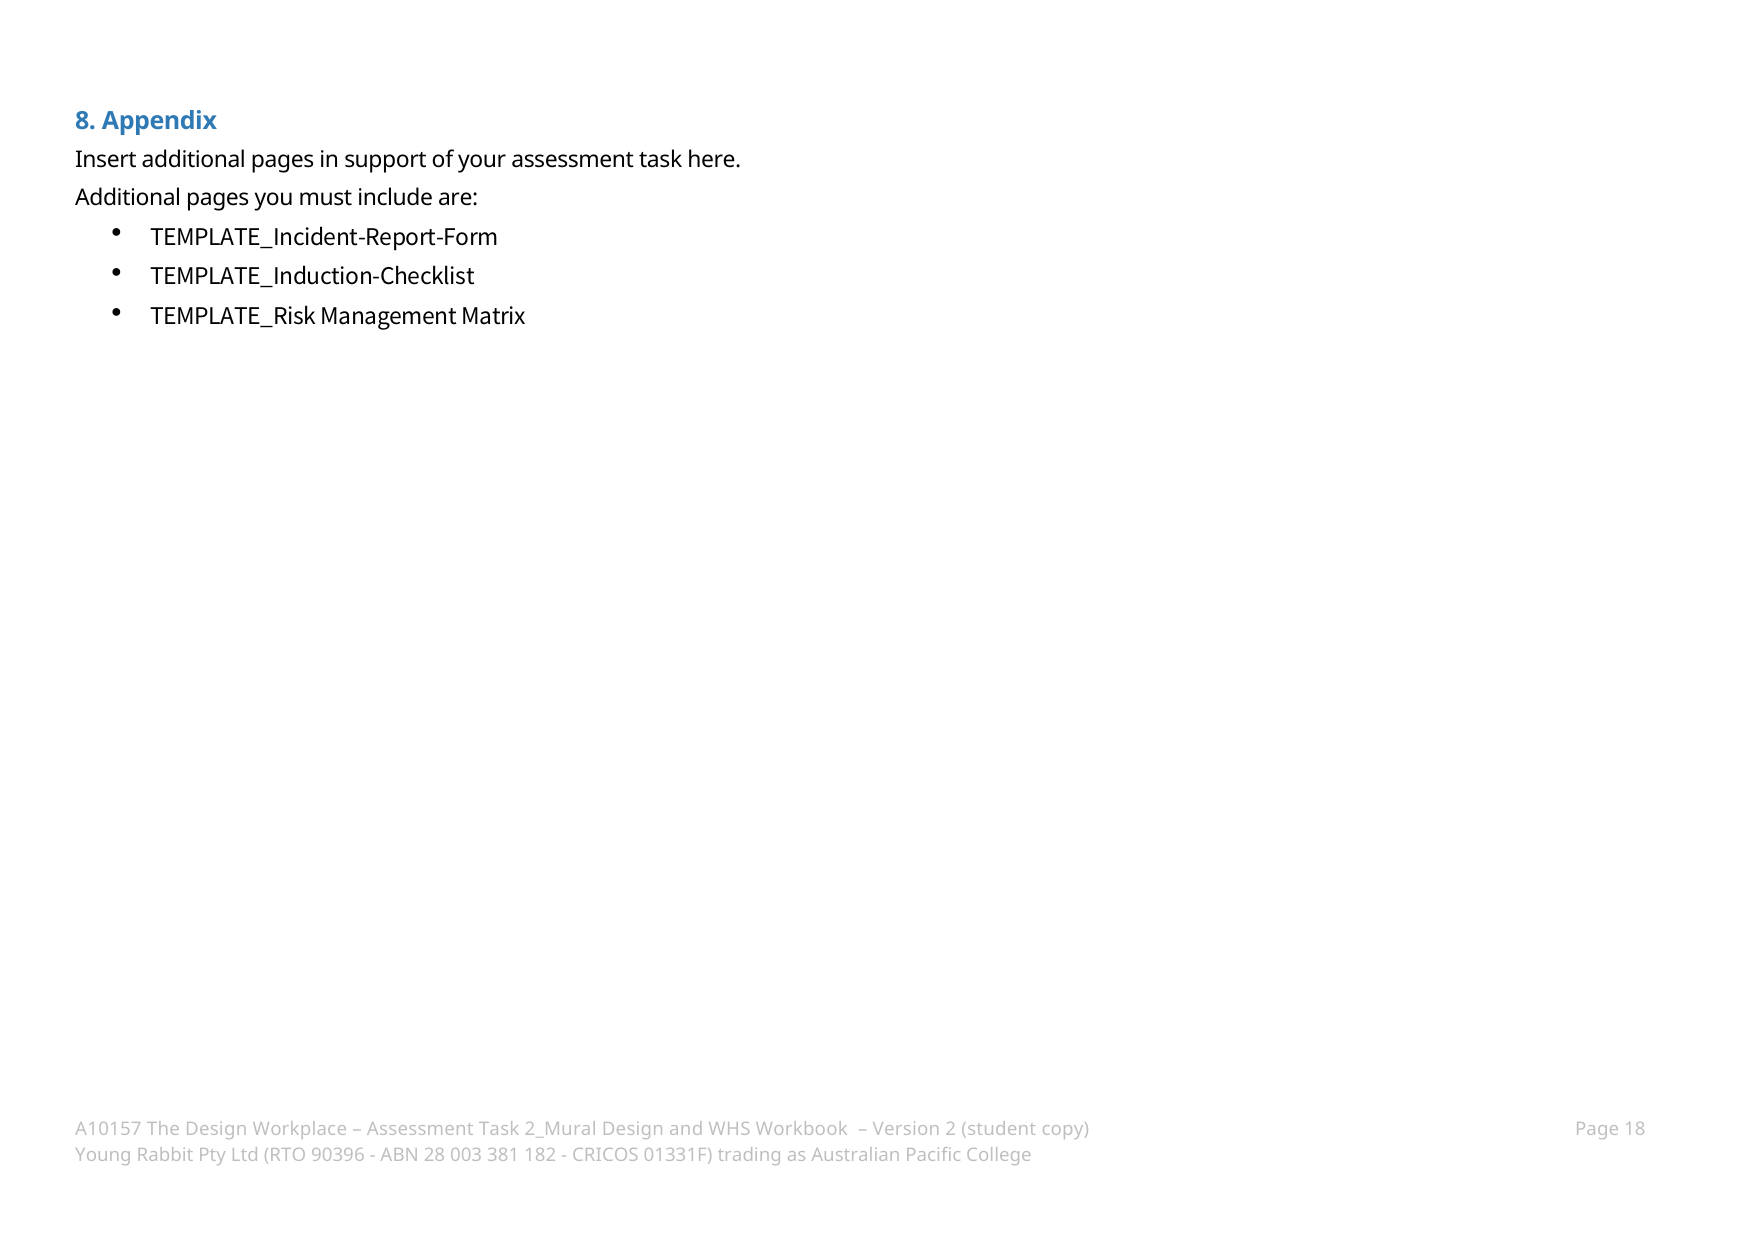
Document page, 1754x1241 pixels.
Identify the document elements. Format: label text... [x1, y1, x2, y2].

list TEMPLATE_Induction-Checklist [112, 258, 1679, 291]
list TEMPLATE_Incident-Report-Form [112, 218, 1679, 252]
text Additional pages you must include are: [75, 181, 1679, 212]
text 8. Appendix [75, 102, 1679, 137]
list TEMPLATE_Risk Management Matrix [112, 298, 1679, 331]
text Insert additional pages in support of your assessment task here. [75, 143, 1679, 174]
